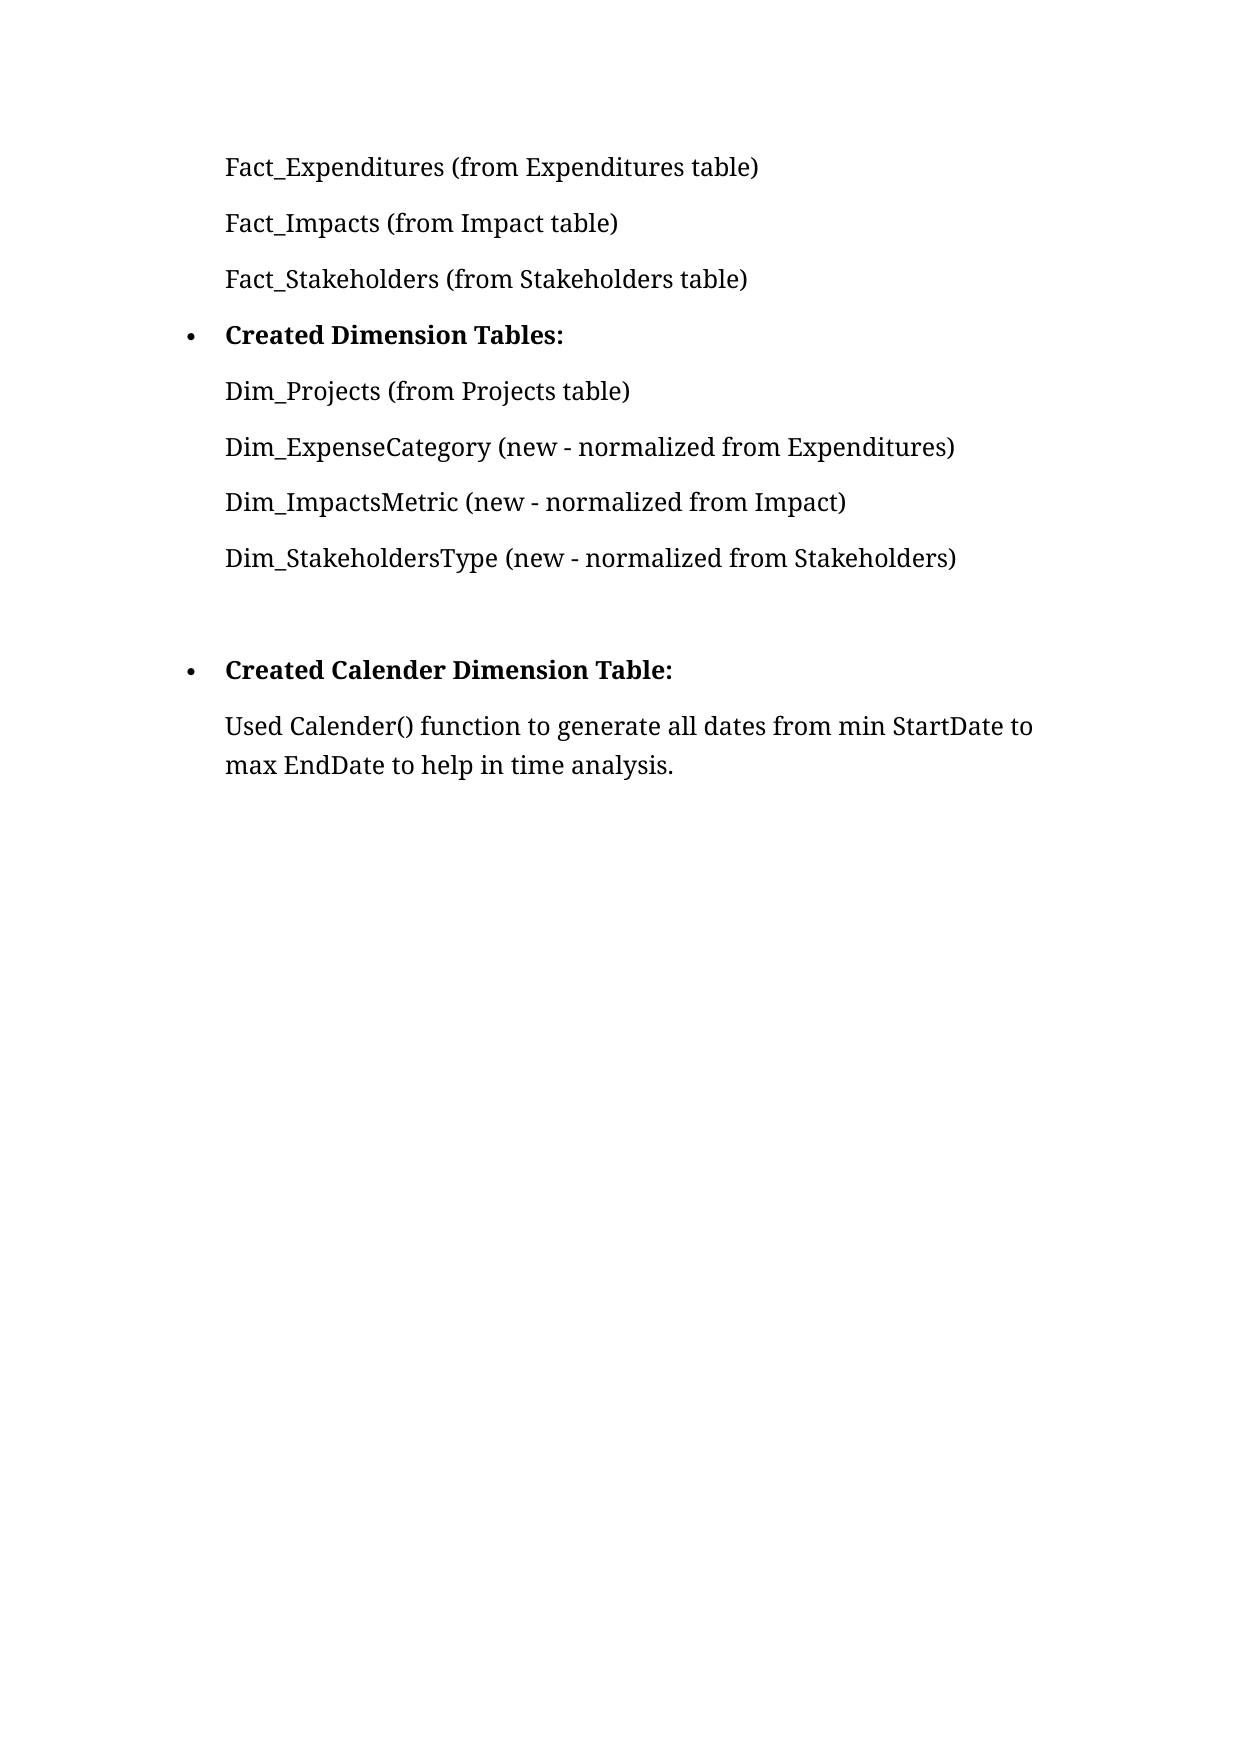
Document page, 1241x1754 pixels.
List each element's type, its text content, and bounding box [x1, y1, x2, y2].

text Dim_Projects (from Projects table) [225, 373, 1090, 407]
text Used Calender() function to generate all dates from min StartDate to max EndDate to help in time analysis. [225, 708, 1090, 782]
text Fact_Stakeholders (from Stakeholders table) [225, 262, 1090, 296]
text Fact_Expenditures (from Expenditures table) [225, 150, 1090, 184]
list Created Dimension Tables: [187, 317, 1090, 352]
text Dim_StakeholdersType (new - normalized from Stakeholders) [225, 541, 1090, 575]
text Dim_ExpenseCategory (new - normalized from Expenditures) [225, 429, 1090, 463]
list Created Calender Dimension Table: [187, 652, 1090, 687]
text Fact_Impacts (from Impact table) [225, 206, 1090, 240]
text Dim_ImpactsMetric (new - normalized from Impact) [225, 485, 1090, 519]
